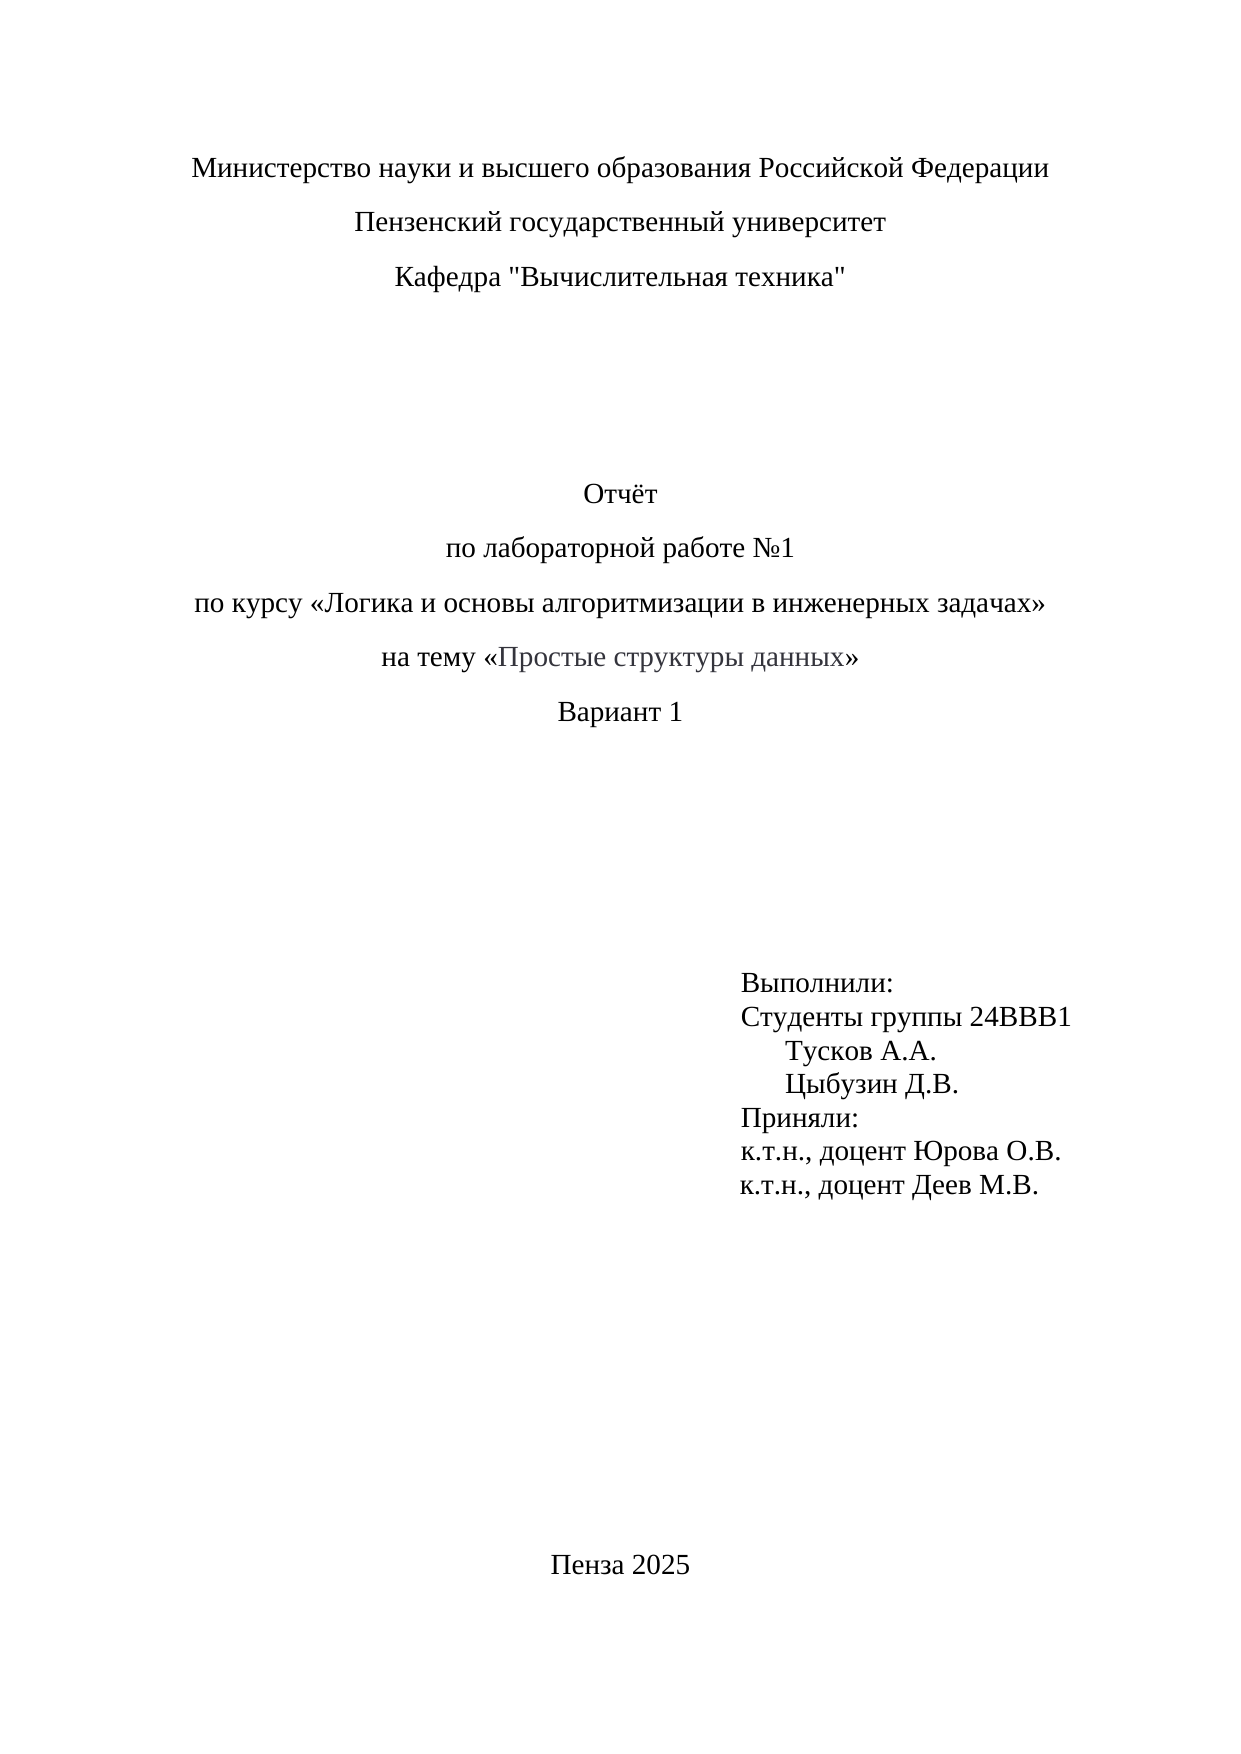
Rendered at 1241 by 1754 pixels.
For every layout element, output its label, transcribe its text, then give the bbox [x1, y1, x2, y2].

text Выполнили: [741, 966, 1090, 999]
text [150, 1547, 1090, 1581]
text на тему «Простые структуры данных» [150, 639, 1090, 673]
text Цыбузин Д.В. [741, 1066, 1090, 1100]
text Студенты группы 24ВВВ1 [741, 999, 1090, 1033]
text к.т.н., доцент Деев М.В. [76, 1167, 1090, 1200]
text Министерство науки и высшего образования Российской Федерации [150, 150, 1090, 183]
text Вариант 1 [150, 694, 1090, 727]
text по лабораторной работе №1 [150, 531, 1090, 564]
text Отчёт [150, 476, 1090, 510]
text к.т.н., доцент Юрова О.В. [741, 1133, 1090, 1167]
text Пензенский государственный университет [150, 204, 1090, 238]
text Кафедра "Вычислительная техника" [150, 259, 1090, 292]
text Тусков А.А. [741, 1033, 1090, 1066]
text по курсу «Логика и основы алгоритмизации в инженерных задачах» [150, 585, 1090, 618]
text Приняли: [741, 1100, 1090, 1133]
